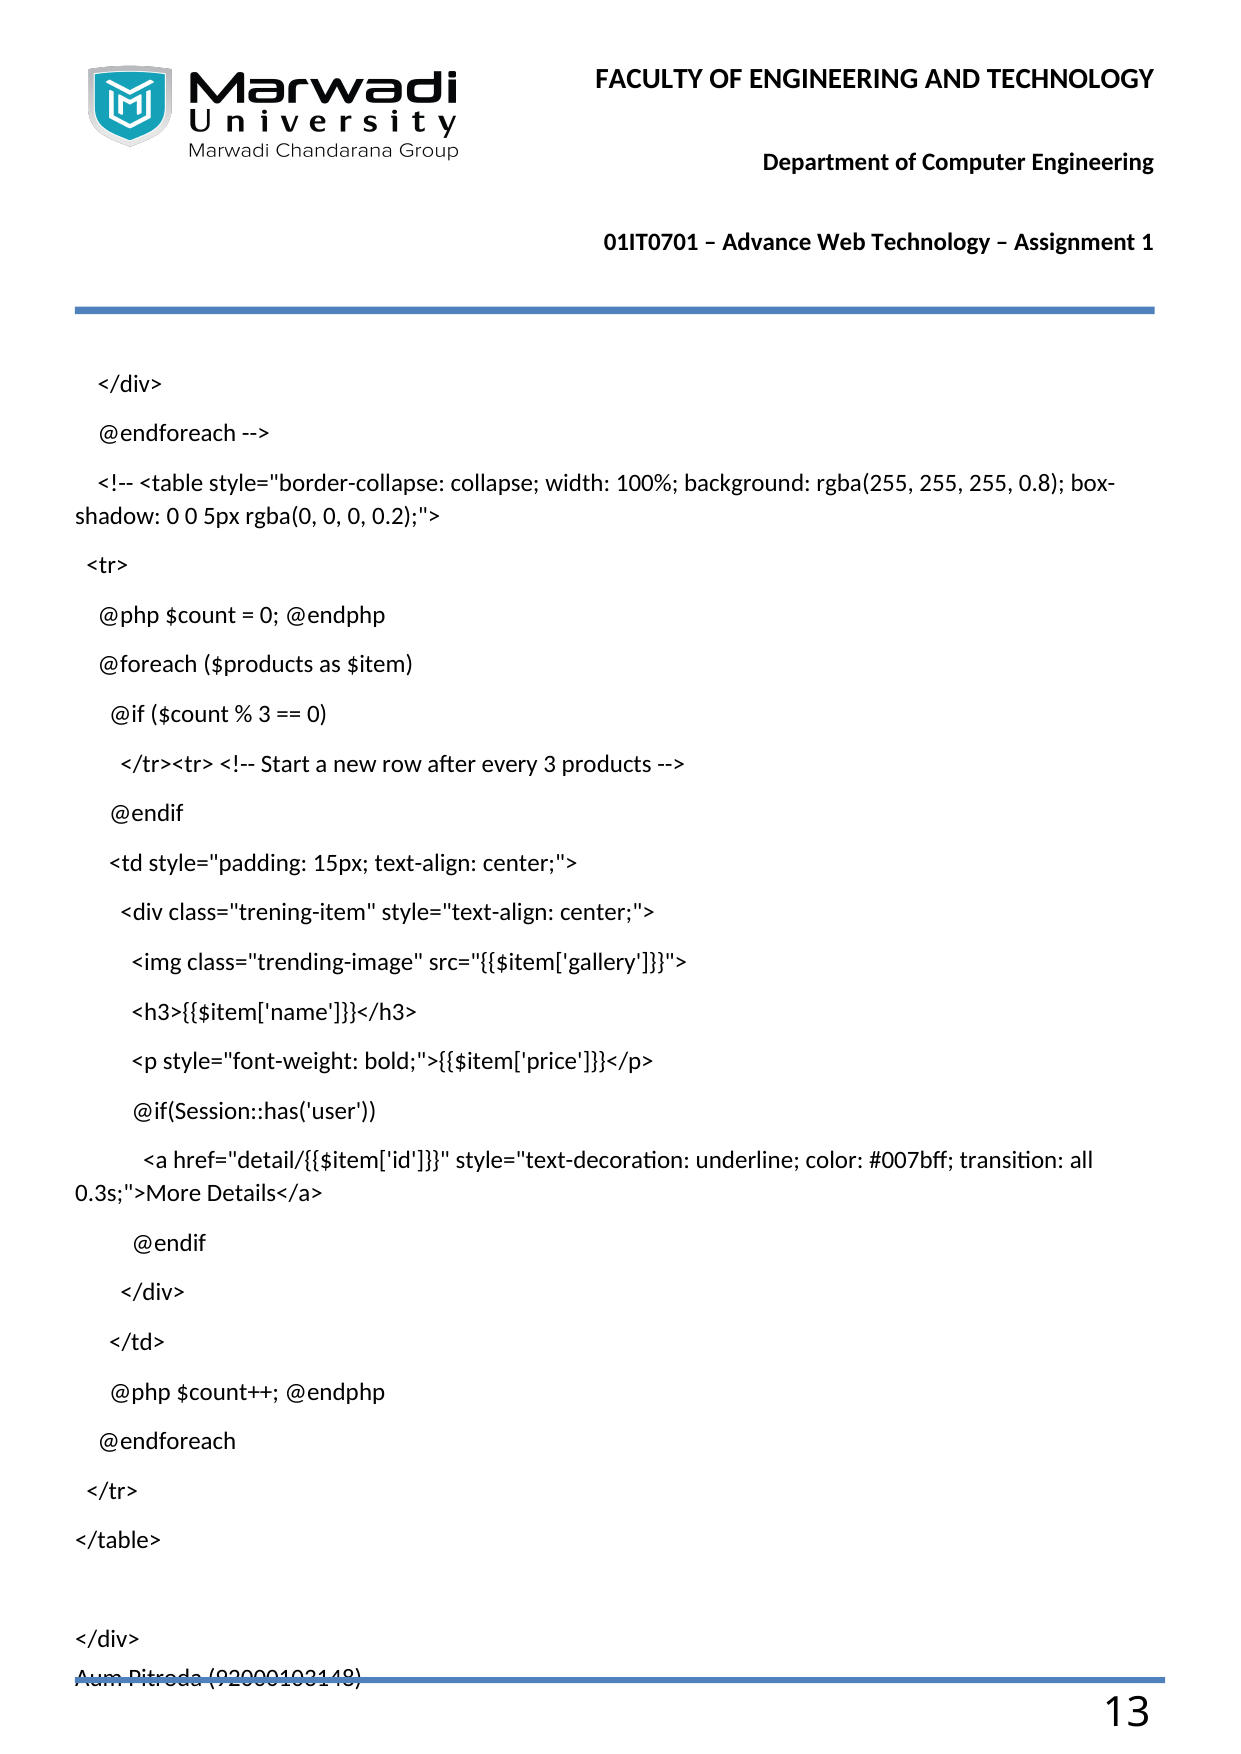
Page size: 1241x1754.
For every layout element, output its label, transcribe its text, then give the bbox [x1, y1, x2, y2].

text <p style="font-weight: bold;">{{$item['price']}}</p> [75, 1045, 1165, 1076]
text @php $count++; @endphp [75, 1376, 1165, 1406]
text @endforeach --> [75, 417, 1165, 448]
text </div> [75, 1623, 1165, 1654]
text <td style="padding: 15px; text-align: center;"> [75, 847, 1165, 877]
text </td> [75, 1326, 1165, 1357]
text </tr><tr> <!-- Start a new row after every 3 products --> [75, 748, 1165, 778]
text @foreach ($products as $item) [75, 648, 1165, 679]
text <!-- <table style="border-collapse: collapse; width: 100%; background: rgba(255, 255, 255, 0.8); box-shadow: 0 0 5px rgba(0, 0, 0, 0.2);"> [75, 467, 1165, 530]
text <img class="trending-image" src="{{$item['gallery']}}"> [75, 946, 1165, 977]
text <h3>{{$item['name']}}</h3> [75, 996, 1165, 1026]
text </tr> [75, 1475, 1165, 1505]
text </table> [75, 1524, 1165, 1555]
text @endif [75, 1227, 1165, 1257]
text <tr> [75, 549, 1165, 580]
text @php $count = 0; @endphp [75, 599, 1165, 629]
text <a href="detail/{{$item['id']}}" style="text-decoration: underline; color: #007bff; transition: all 0.3s;">More Details</a> [75, 1144, 1165, 1208]
text @if(Session::has('user')) [75, 1095, 1165, 1125]
picture [86, 60, 482, 167]
text </div> [75, 1276, 1165, 1307]
text <div class="trening-item" style="text-align: center;"> [75, 896, 1165, 927]
text @endforeach [75, 1425, 1165, 1456]
text </div> [75, 368, 1165, 398]
text @if ($count % 3 == 0) [75, 698, 1165, 729]
text @endif [75, 797, 1165, 828]
